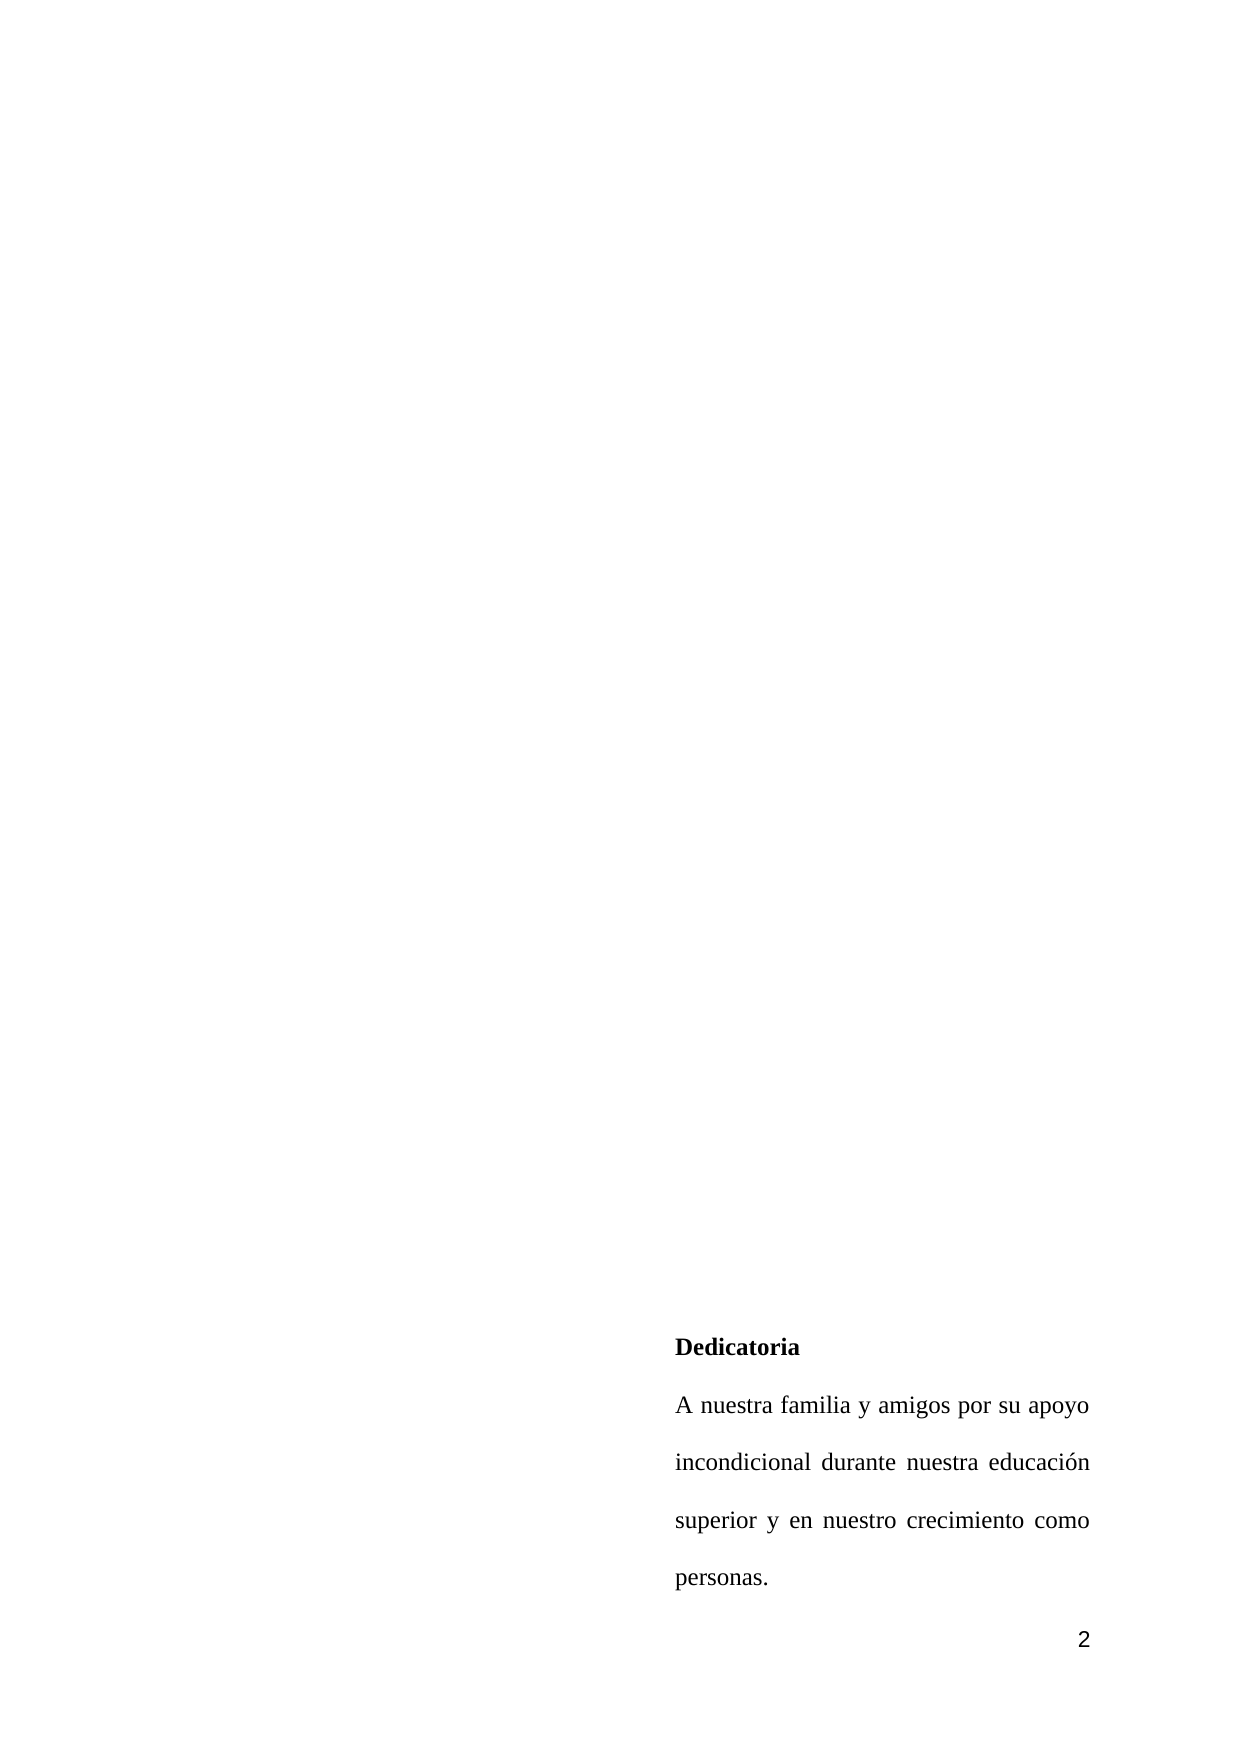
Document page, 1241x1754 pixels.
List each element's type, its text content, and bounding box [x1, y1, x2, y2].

text A nuestra familia y amigos por su apoyo incondicional durante nuestra educación superior y en nuestro crecimiento como personas. [675, 1390, 1090, 1591]
text Dedicatoria [675, 1332, 1090, 1361]
